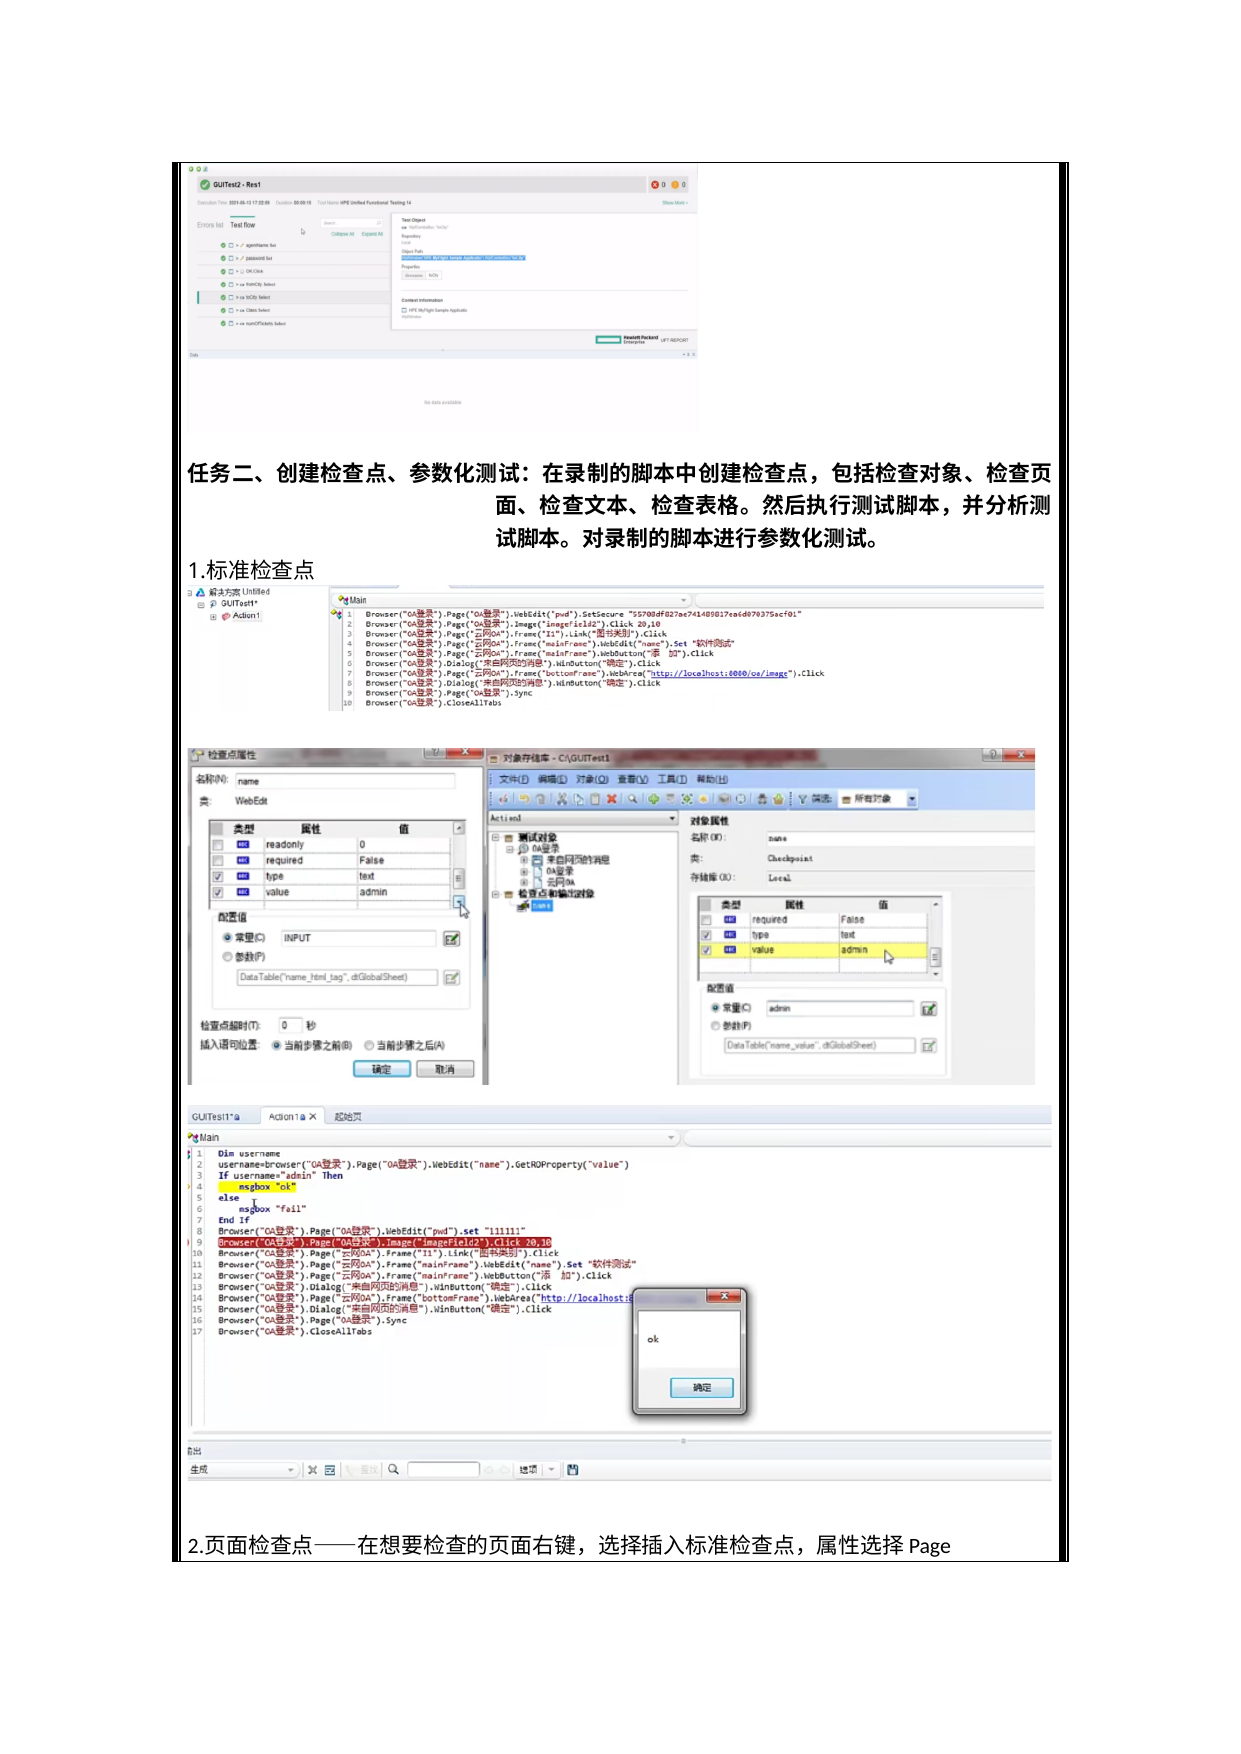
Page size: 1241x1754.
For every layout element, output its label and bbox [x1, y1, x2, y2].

table_cell [181, 163, 1059, 1561]
picture [187, 585, 1044, 711]
picture [187, 1105, 1052, 1482]
picture [187, 163, 698, 433]
picture [187, 748, 1036, 1085]
